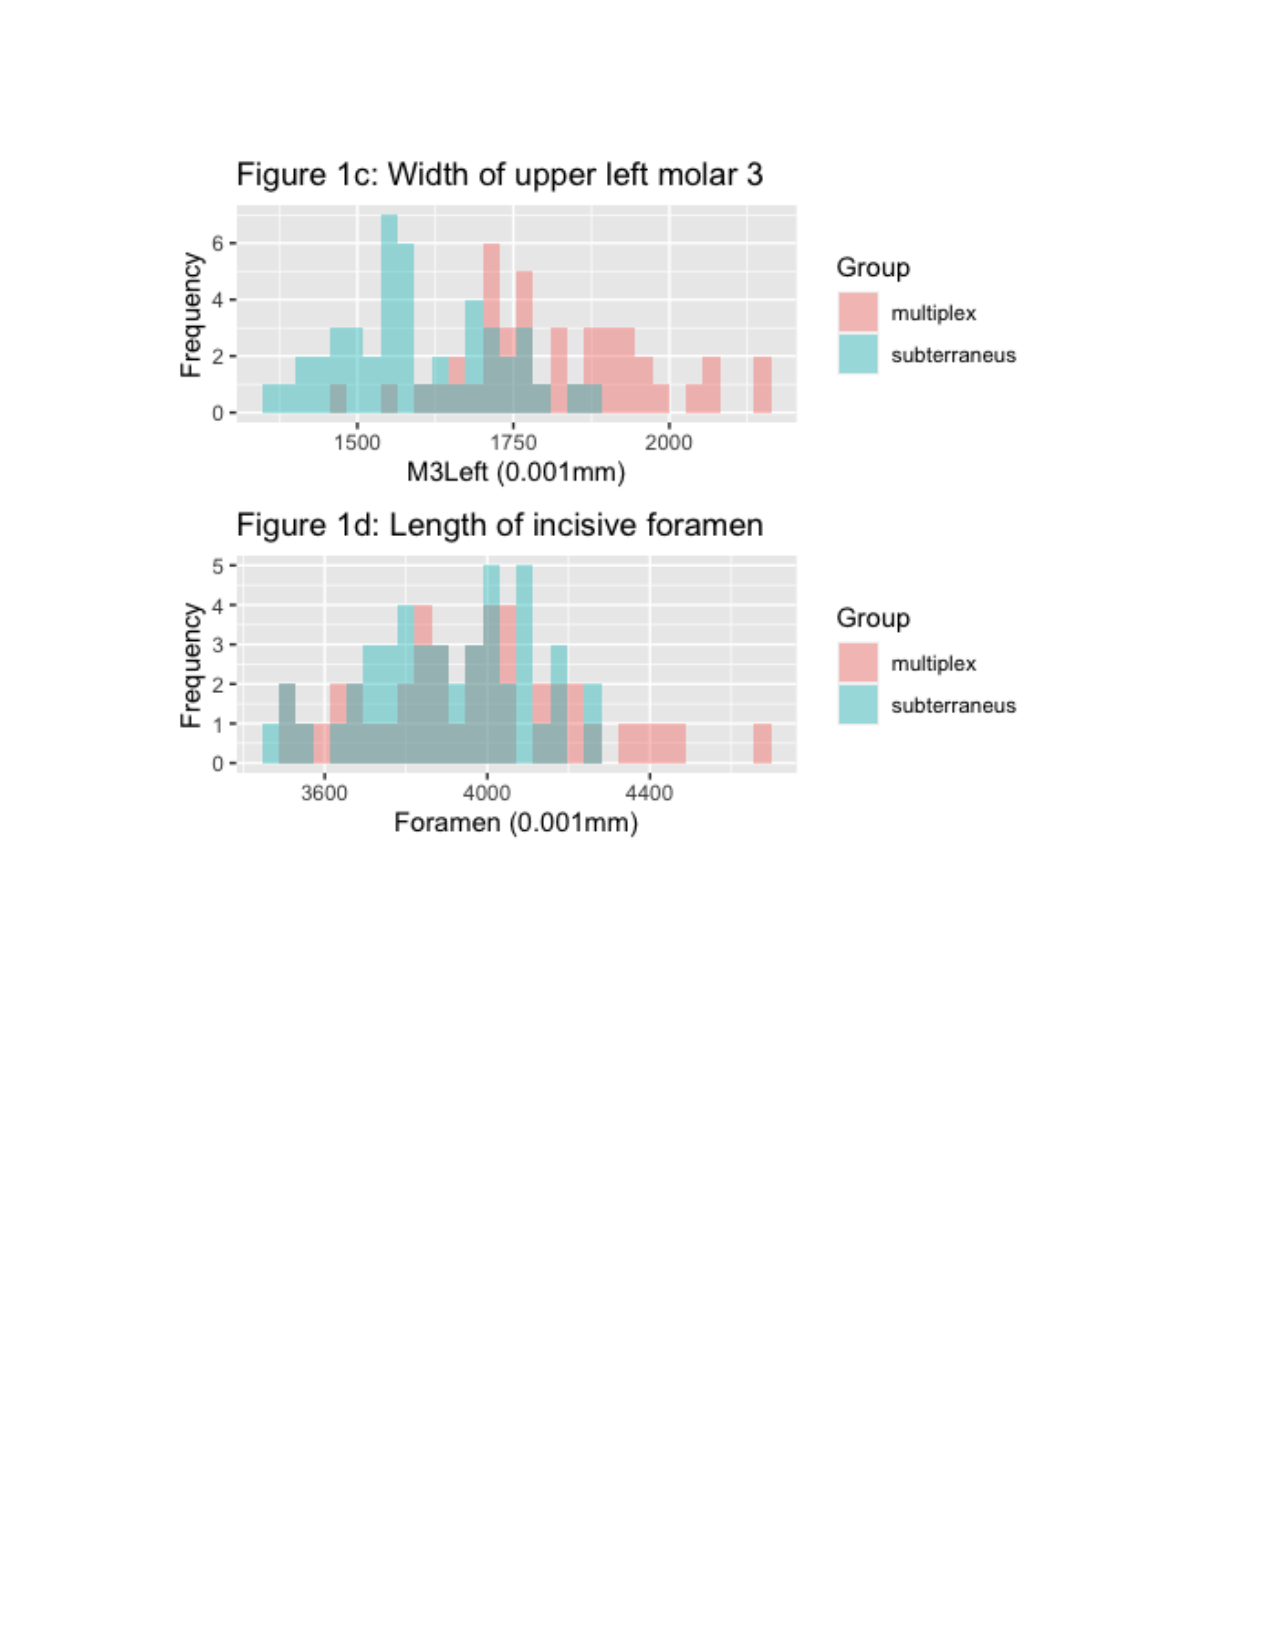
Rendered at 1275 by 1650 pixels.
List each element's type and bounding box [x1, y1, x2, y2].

picture [168, 150, 1044, 850]
